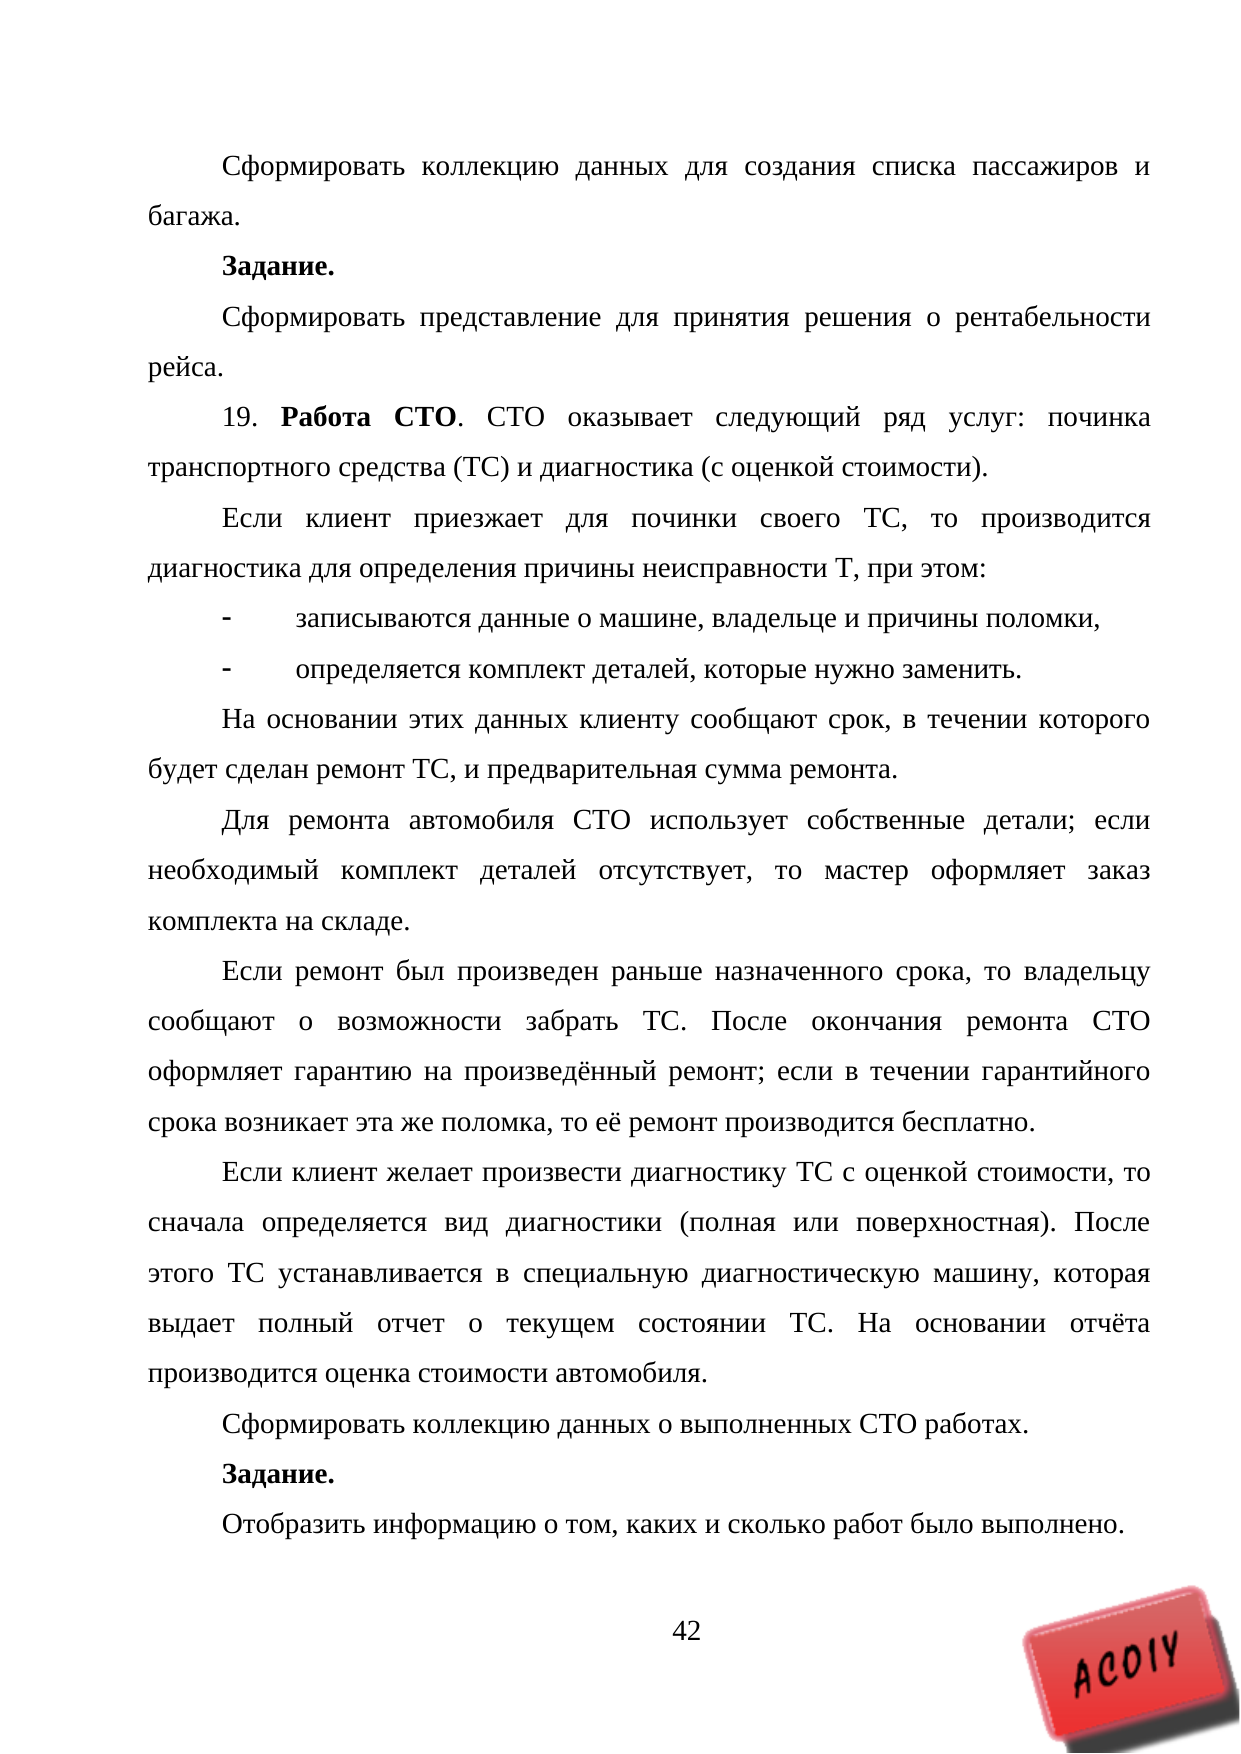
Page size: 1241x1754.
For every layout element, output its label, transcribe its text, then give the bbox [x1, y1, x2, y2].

text Если клиент приезжает для починки своего ТС, то производится диагностика для определения причины неисправности Т, при этом: [148, 500, 1152, 584]
text На основании этих данных клиенту сообщают срок, в течении которого будет сделан ремонт ТС, и предварительная сумма ремонта. [148, 701, 1152, 785]
picture [1013, 901, 1240, 1753]
text Сформировать коллекцию данных о выполненных СТО работах. [148, 1406, 1152, 1439]
text Сформировать представление для принятия решения о рентабельности рейса. [148, 299, 1152, 382]
text Отобразить информацию о том, каких и сколько работ было выполнено. [148, 1506, 1152, 1540]
text Сформировать коллекцию данных для создания списка пассажиров и багажа. [148, 148, 1152, 232]
list записываются данные о машине, владельце и причины поломки, [222, 601, 1152, 634]
text Если ремонт был произведен раньше назначенного срока, то владельцу сообщают о возможности забрать ТС. После окончания ремонта СТО оформляет гарантию на произведённый ремонт; если в течении гарантийного срока возникает эта же поломка, то её ремонт производится бесплатно. [148, 953, 1152, 1137]
text 19. Работа СТО. СТО оказывает следующий ряд услуг: починка транспортного средства (ТС) и диагностика (с оценкой стоимости). [148, 399, 1152, 483]
text Задание. [148, 248, 1152, 282]
text Если клиент желает произвести диагностику ТС с оценкой стоимости, то сначала определяется вид диагностики (полная или поверхностная). После этого ТС устанавливается в специальную диагностическую машину, которая выдает полный отчет о текущем состоянии ТС. На основании отчёта производится оценка стоимости автомобиля. [148, 1154, 1152, 1389]
list определяется комплект деталей, которые нужно заменить. [222, 651, 1152, 684]
text Для ремонта автомобиля СТО использует собственные детали; если необходимый комплект деталей отсутствует, то мастер оформляет заказ комплекта на складе. [148, 802, 1152, 936]
text Задание. [148, 1456, 1152, 1489]
